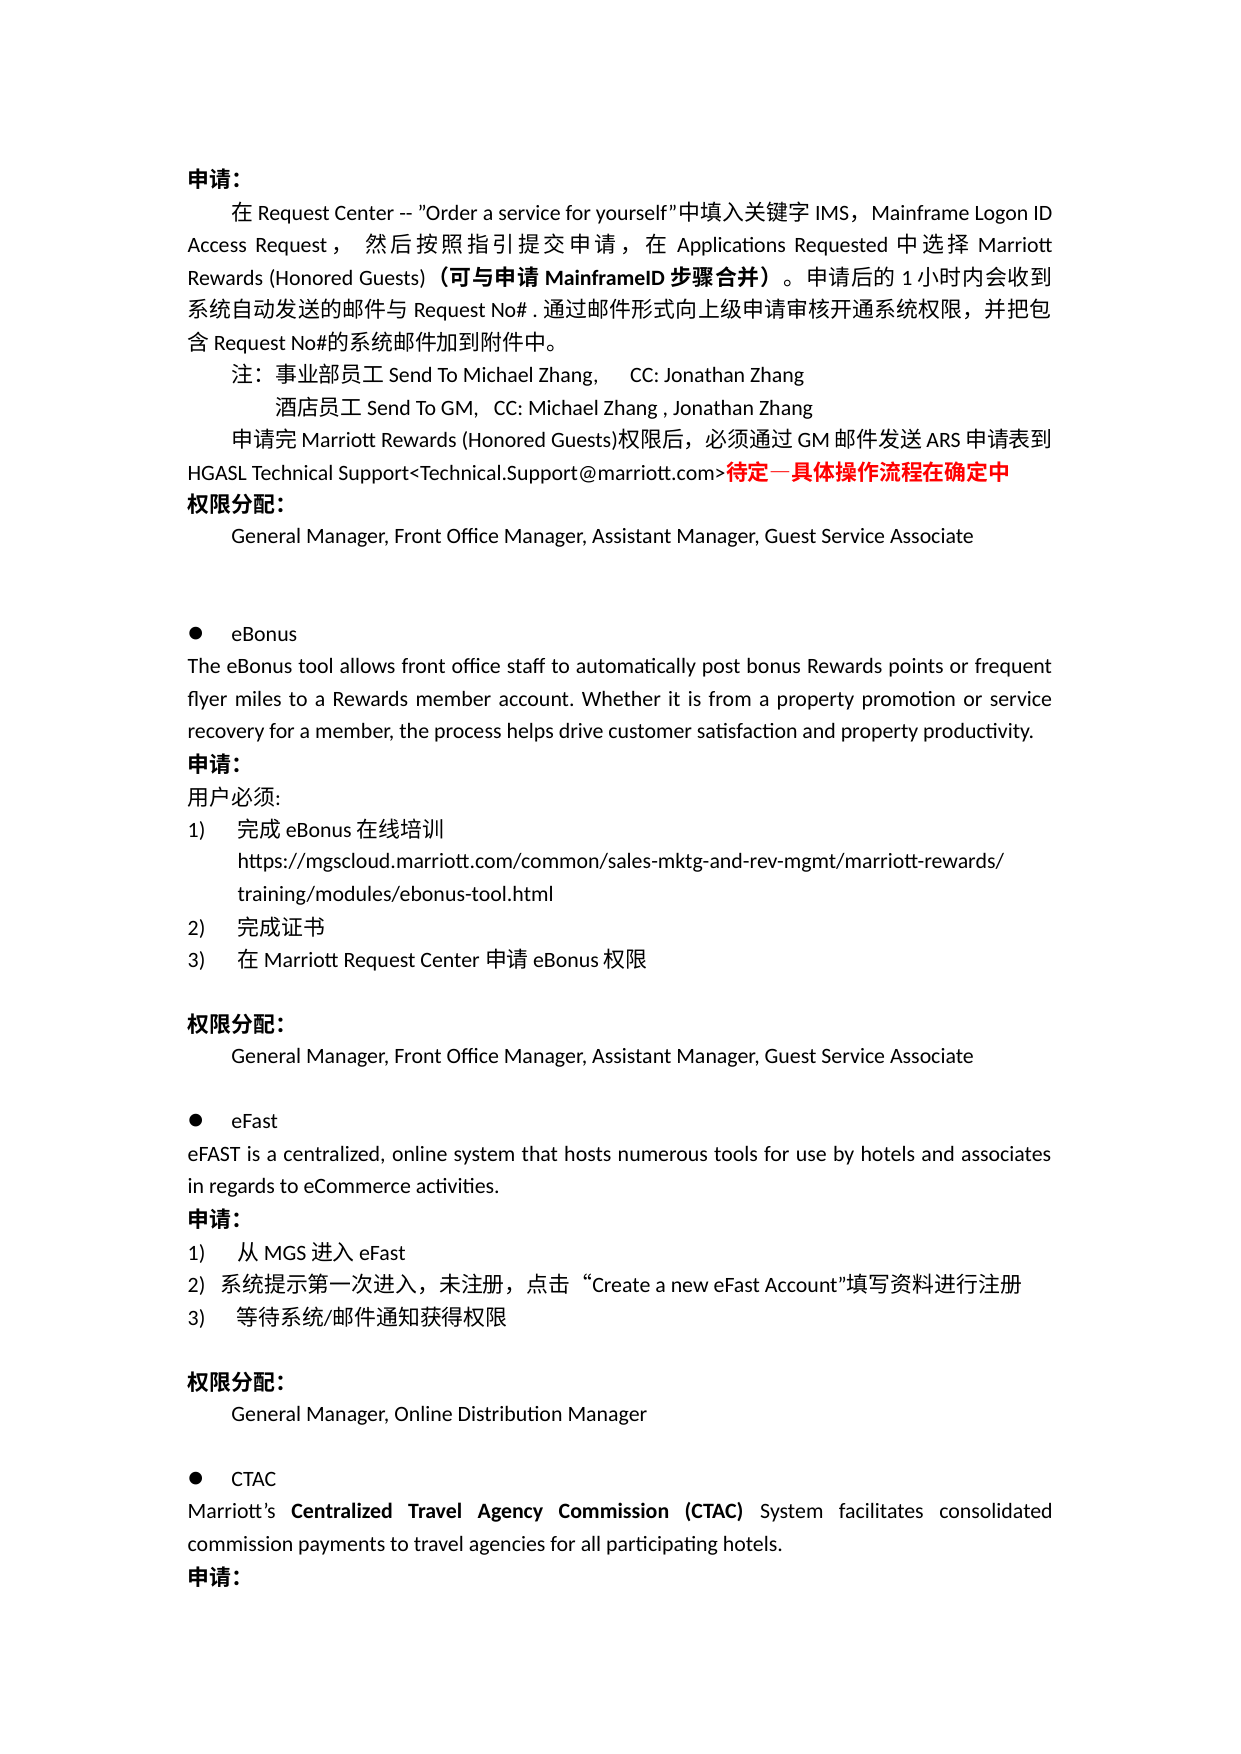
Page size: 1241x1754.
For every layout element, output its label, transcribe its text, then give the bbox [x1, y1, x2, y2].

text 权限分配： [187, 487, 1053, 519]
list 在Marriott Request Center 申请eBonus 权限 [187, 942, 1053, 974]
text General Manager, Online Distribution Manager [187, 1397, 1053, 1429]
text The eBonus tool allows front office staff to automatically post bonus Rewards points or frequent flyer miles to a Rewards member account. Whether it is from a property promotion or service recovery for a member, the process helps drive customer satisfaction and property productivity. [187, 649, 1053, 747]
text 用户必须: [187, 779, 1053, 812]
text 注：事业部员工Send To Michael Zhang, CC: Jonathan Zhang [187, 357, 1053, 389]
list 完成证书 [187, 909, 1053, 942]
list https://mgscloud.marriott.com/common/sales-mktg-and-rev-mgmt/marriott-rewards/training/modules/ebonus-tool.html [237, 844, 1053, 909]
text Marriott’s Centralized Travel Agency Commission (CTAC) System facilitates consolidated commission payments to travel agencies for all participating hotels. [187, 1494, 1053, 1559]
list 完成eBonus 在线培训 [187, 812, 1053, 844]
list 从MGS进入eFast [187, 1234, 1053, 1267]
text eFAST is a centralized, online system that hosts numerous tools for use by hotels and associates in regards to eCommerce activities. [187, 1137, 1053, 1202]
text 2) 系统提示第一次进入，未注册，点击“Create a new eFast Account”填写资料进行注册 [187, 1267, 1053, 1299]
list eBonus [187, 617, 1053, 649]
text 权限分配： [187, 1007, 1053, 1039]
text 申请： [187, 1202, 1053, 1234]
list CTAC [187, 1462, 1053, 1494]
text General Manager, Front Office Manager, Assistant Manager, Guest Service Associate [187, 1039, 1053, 1072]
text 3) 等待系统/邮件通知获得权限 [187, 1299, 1053, 1332]
text 申请完Marriott Rewards (Honored Guests)权限后，必须通过GM邮件发送ARS申请表到HGASL Technical Support<Technical.Support@marriott.com>待定—具体操作流程在确定中 [187, 422, 1053, 487]
list eFast [187, 1104, 1053, 1137]
text 在Request Center -- ”Order a service for yourself”中填入关键字IMS，Mainframe Logon ID Access Request， 然后按照指引提交申请，在Applications Requested中选择Marriott Rewards (Honored Guests)（可与申请MainframeID步骤合并）。申请后的1小时内会收到系统自动发送的邮件与Request No# . 通过邮件形式向上级申请审核开通系统权限，并把包含Request No#的系统邮件加到附件中。 [187, 194, 1053, 357]
text 申请： [187, 1559, 1053, 1592]
text 申请： [187, 162, 1053, 194]
text General Manager, Front Office Manager, Assistant Manager, Guest Service Associate [187, 519, 1053, 552]
text 酒店员工Send To GM, CC: Michael Zhang , Jonathan Zhang [187, 389, 1053, 422]
text 权限分配： [187, 1364, 1053, 1397]
text 申请： [187, 747, 1053, 779]
